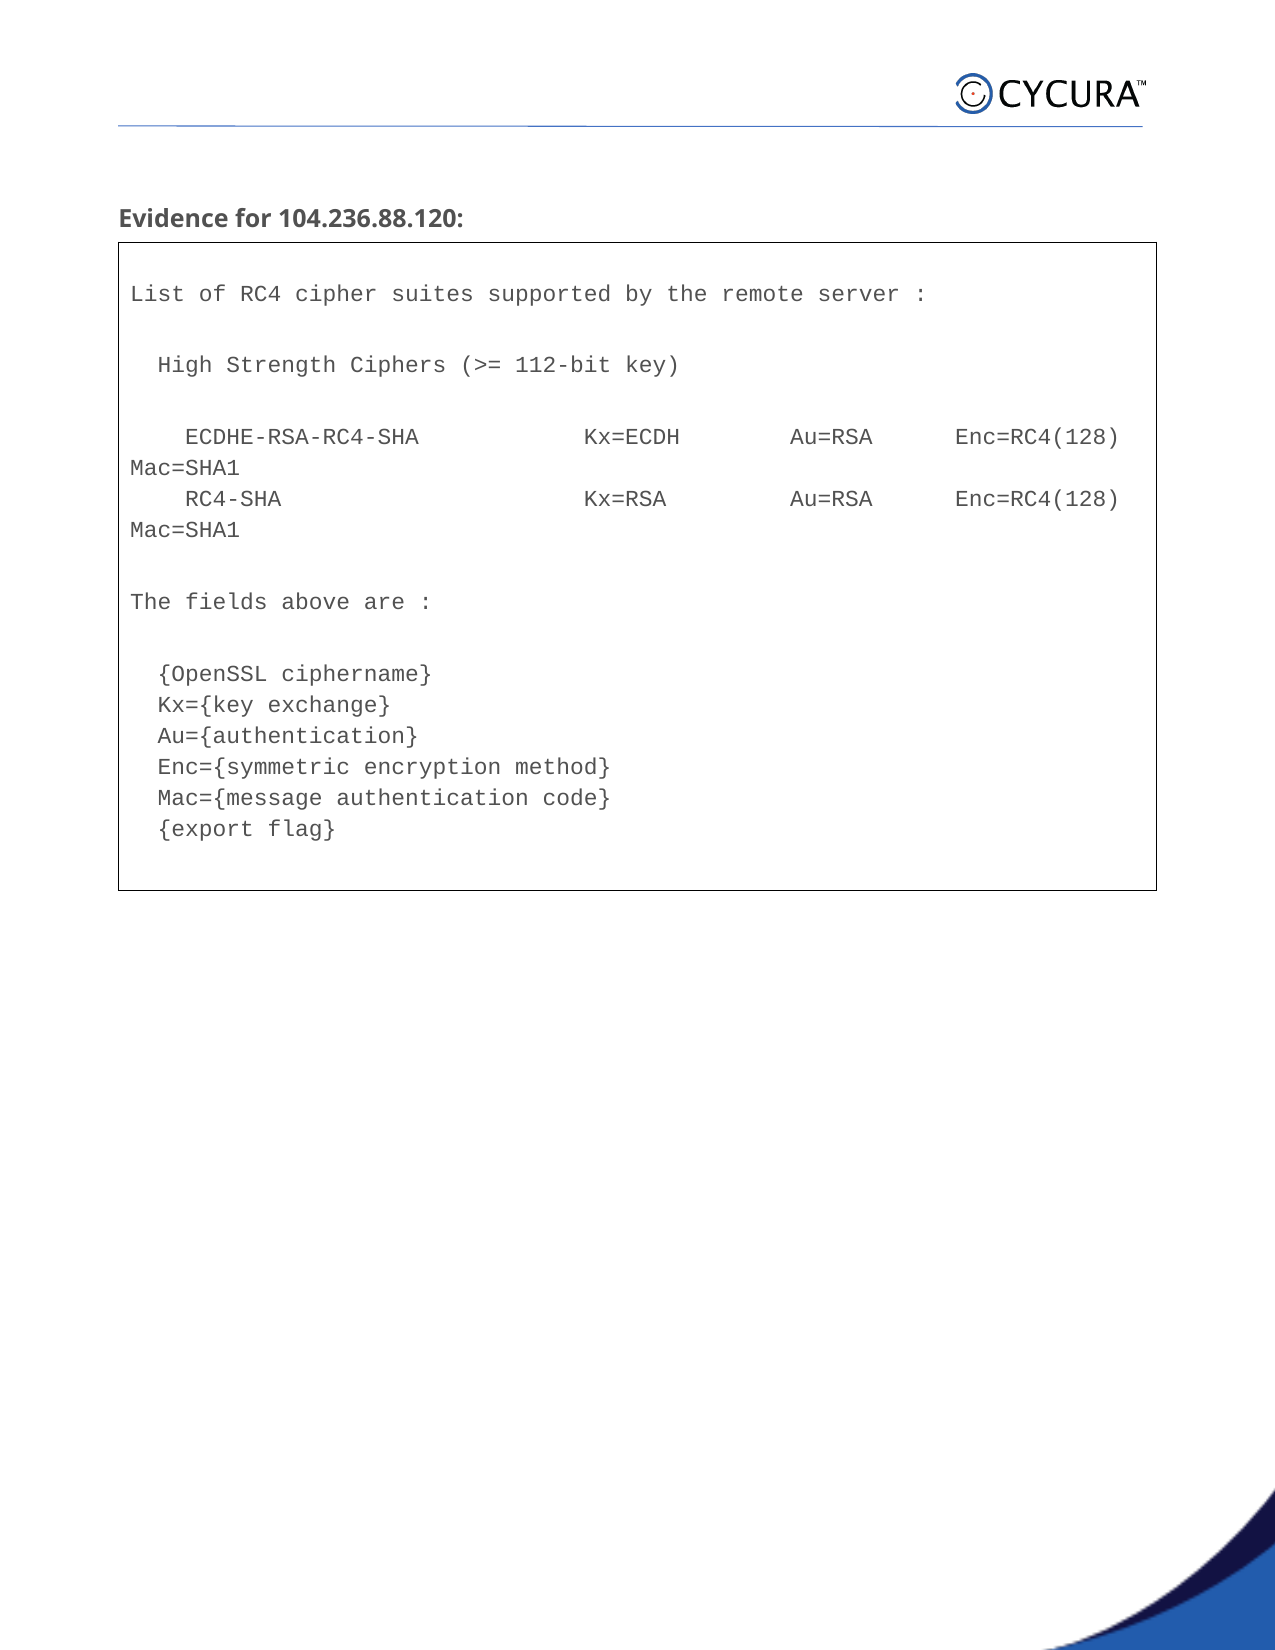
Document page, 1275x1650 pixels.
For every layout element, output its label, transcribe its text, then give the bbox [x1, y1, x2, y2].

table_header List of RC4 cipher suites supported by the remote server : High Strength Ciphers (>= 112-bit key) ECDHE-RSA-RC4-SHA Kx=ECDH Au=RSA Enc=RC4(128) Mac=SHA1 RC4-SHA Kx=RSA Au=RSA Enc=RC4(128) Mac=SHA1 The fields above are : {OpenSSL ciphername} Kx={key exchange} Au={authentication} Enc={symmetric encryption method} Mac={message authentication code} {export flag} [119, 243, 1156, 890]
text Evidence for 104.236.88.120: [118, 201, 1157, 235]
picture [955, 73, 1146, 114]
